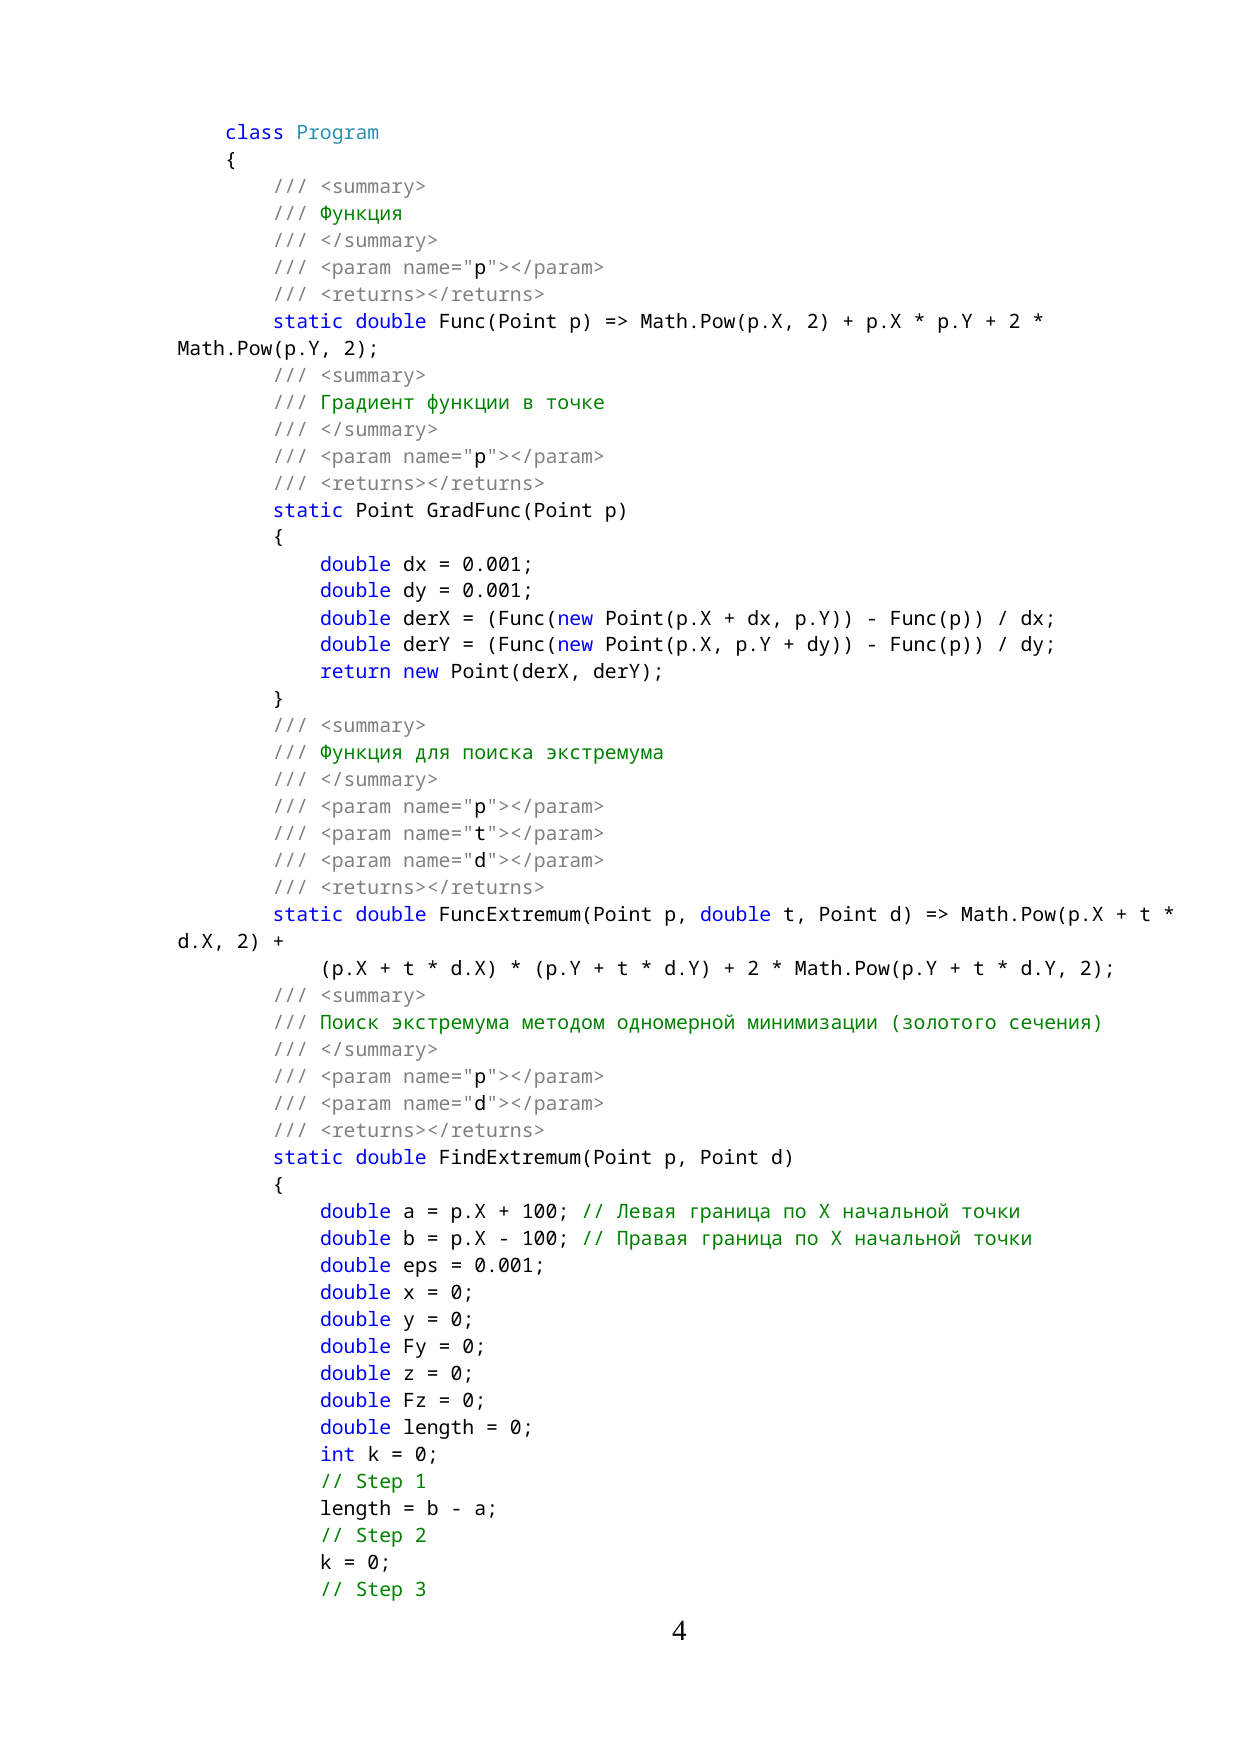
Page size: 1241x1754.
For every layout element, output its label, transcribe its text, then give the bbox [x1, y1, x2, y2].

text /// <returns></returns> [177, 469, 1181, 496]
text (p.X + t * d.X) * (p.Y + t * d.Y) + 2 * Math.Pow(p.Y + t * d.Y, 2); [177, 954, 1181, 981]
text static double FuncExtremum(Point p, double t, Point d) => Math.Pow(p.X + t * d.X, 2) + [177, 901, 1181, 954]
text // Step 3 [177, 1575, 1181, 1602]
text /// Функция [177, 199, 1181, 226]
text } [177, 685, 1181, 712]
text double Fz = 0; [177, 1386, 1181, 1413]
text double length = 0; [177, 1413, 1181, 1440]
text /// <param name="p"></param> [177, 253, 1181, 280]
text double a = p.X + 100; // Левая граница по X начальной точки [177, 1197, 1181, 1224]
text /// <param name="p"></param> [177, 793, 1181, 819]
text { [177, 1170, 1181, 1197]
text return new Point(derX, derY); [177, 658, 1181, 685]
text int k = 0; [177, 1440, 1181, 1467]
text /// Поиск экстремума методом одномерной минимизации (золотого сечения) [177, 1008, 1181, 1035]
text /// <summary> [177, 172, 1181, 199]
text static double FindExtremum(Point p, Point d) [177, 1143, 1181, 1170]
text /// Функция для поиска экстремума [177, 739, 1181, 766]
text static Point GradFunc(Point p) [177, 496, 1181, 523]
text double derY = (Func(new Point(p.X, p.Y + dy)) - Func(p)) / dy; [177, 631, 1181, 658]
text double dx = 0.001; [177, 550, 1181, 577]
text /// <summary> [177, 981, 1181, 1008]
text { [177, 523, 1181, 550]
text /// </summary> [177, 766, 1181, 793]
text double derX = (Func(new Point(p.X + dx, p.Y)) - Func(p)) / dx; [177, 604, 1181, 631]
text double y = 0; [177, 1305, 1181, 1332]
text double z = 0; [177, 1359, 1181, 1386]
text // Step 1 [177, 1467, 1181, 1494]
text /// </summary> [177, 415, 1181, 442]
text /// Градиент функции в точке [177, 388, 1181, 415]
text /// <returns></returns> [177, 280, 1181, 307]
text /// <param name="p"></param> [177, 1062, 1181, 1089]
text double x = 0; [177, 1278, 1181, 1305]
text /// <returns></returns> [177, 873, 1181, 901]
text // Step 2 [177, 1521, 1181, 1548]
text /// <summary> [177, 712, 1181, 739]
text double eps = 0.001; [177, 1251, 1181, 1278]
text /// <summary> [177, 361, 1181, 388]
text /// <returns></returns> [177, 1116, 1181, 1143]
text /// </summary> [177, 226, 1181, 253]
text double b = p.X - 100; // Правая граница по X начальной точки [177, 1224, 1181, 1251]
text double dy = 0.001; [177, 577, 1181, 604]
text static double Func(Point p) => Math.Pow(p.X, 2) + p.X * p.Y + 2 * Math.Pow(p.Y, 2); [177, 307, 1181, 361]
text /// <param name="d"></param> [177, 1089, 1181, 1116]
text class Program [177, 118, 1181, 145]
text /// <param name="t"></param> [177, 819, 1181, 847]
text /// <param name="d"></param> [177, 847, 1181, 873]
text /// </summary> [177, 1035, 1181, 1062]
text { [177, 145, 1181, 172]
text double Fy = 0; [177, 1332, 1181, 1359]
text k = 0; [177, 1548, 1181, 1575]
text length = b - a; [177, 1494, 1181, 1521]
text /// <param name="p"></param> [177, 442, 1181, 469]
